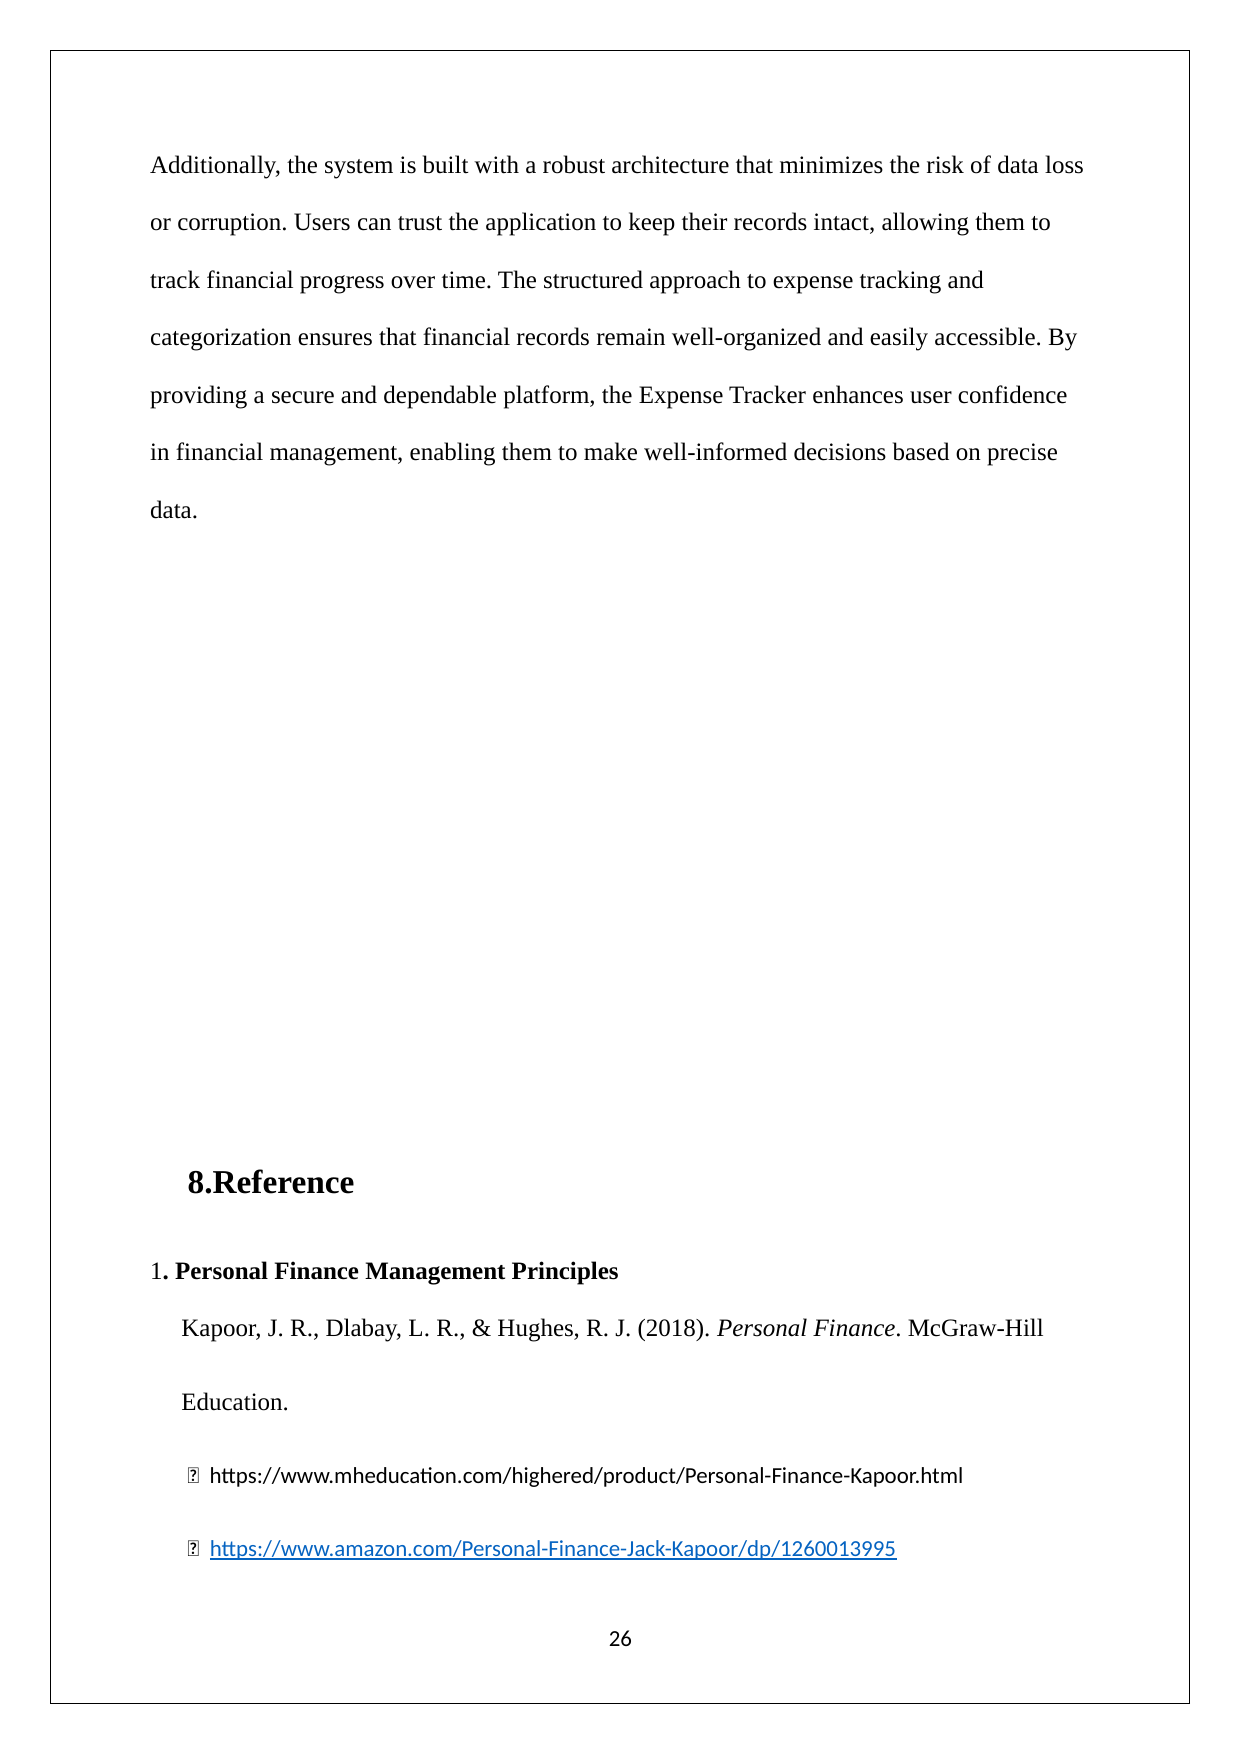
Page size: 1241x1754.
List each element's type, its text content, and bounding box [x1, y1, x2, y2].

text Additionally, the system is built with a robust architecture that minimizes the risk of data loss or corruption. Users can trust the application to keep their records intact, allowing them to track financial progress over time. The structured approach to expense tracking and categorization ensures that financial records remain well-organized and easily accessible. By providing a secure and dependable platform, the Expense Tracker enhances user confidence in financial management, enabling them to make well-informed decisions based on precise data. [150, 150, 1090, 524]
text  https://www.amazon.com/Personal-Finance-Jack-Kapoor/dp/1260013995 [187, 1534, 1090, 1562]
text  https://www.mheducation.com/highered/product/Personal-Finance-Kapoor.html [187, 1462, 1090, 1490]
text 8.Reference [187, 1162, 1090, 1201]
text Education. [150, 1387, 1090, 1416]
text 1. Personal Finance Management Principles Kapoor, J. R., Dlabay, L. R., & Hughes, R. J. (2018). Personal Finance. McGraw-Hill [150, 1256, 1090, 1342]
